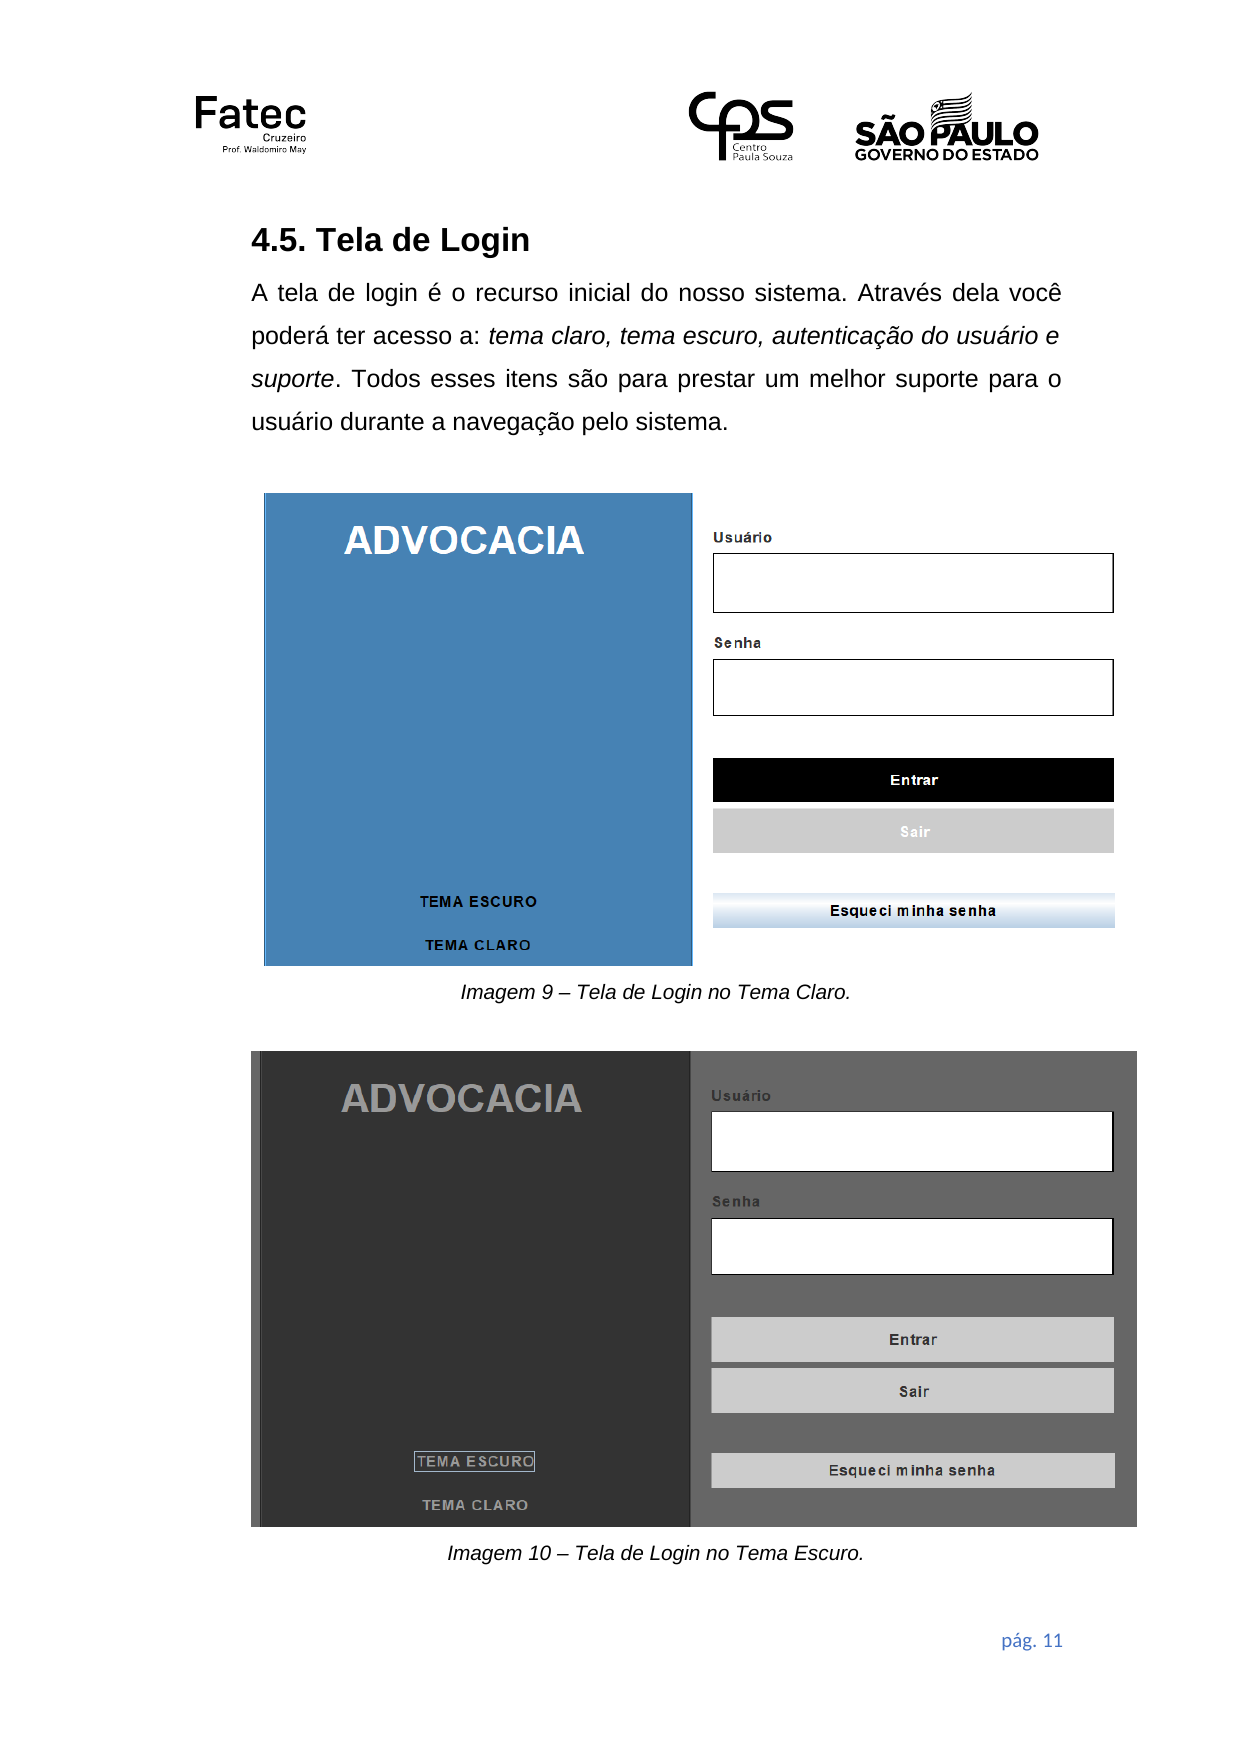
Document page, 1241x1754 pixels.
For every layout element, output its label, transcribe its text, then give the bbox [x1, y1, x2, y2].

picture [251, 493, 1137, 966]
list Imagem 10 – Tela de Login no Tema Escuro. [251, 1540, 1063, 1564]
picture [639, 75, 1063, 177]
picture [177, 73, 324, 177]
picture [251, 1051, 1137, 1527]
list A tela de login é o recurso inicial do nosso sistema. Através dela você poderá ter acesso a: tema claro, tema escuro, autenticação do usuário e suporte. Todos esses itens são para prestar um melhor suporte para o usuário durante a navegação pelo sistema. [251, 278, 1063, 436]
list 4.5. Tela de Login [251, 220, 1063, 258]
list Imagem 9 – Tela de Login no Tema Claro. [251, 979, 1063, 1003]
